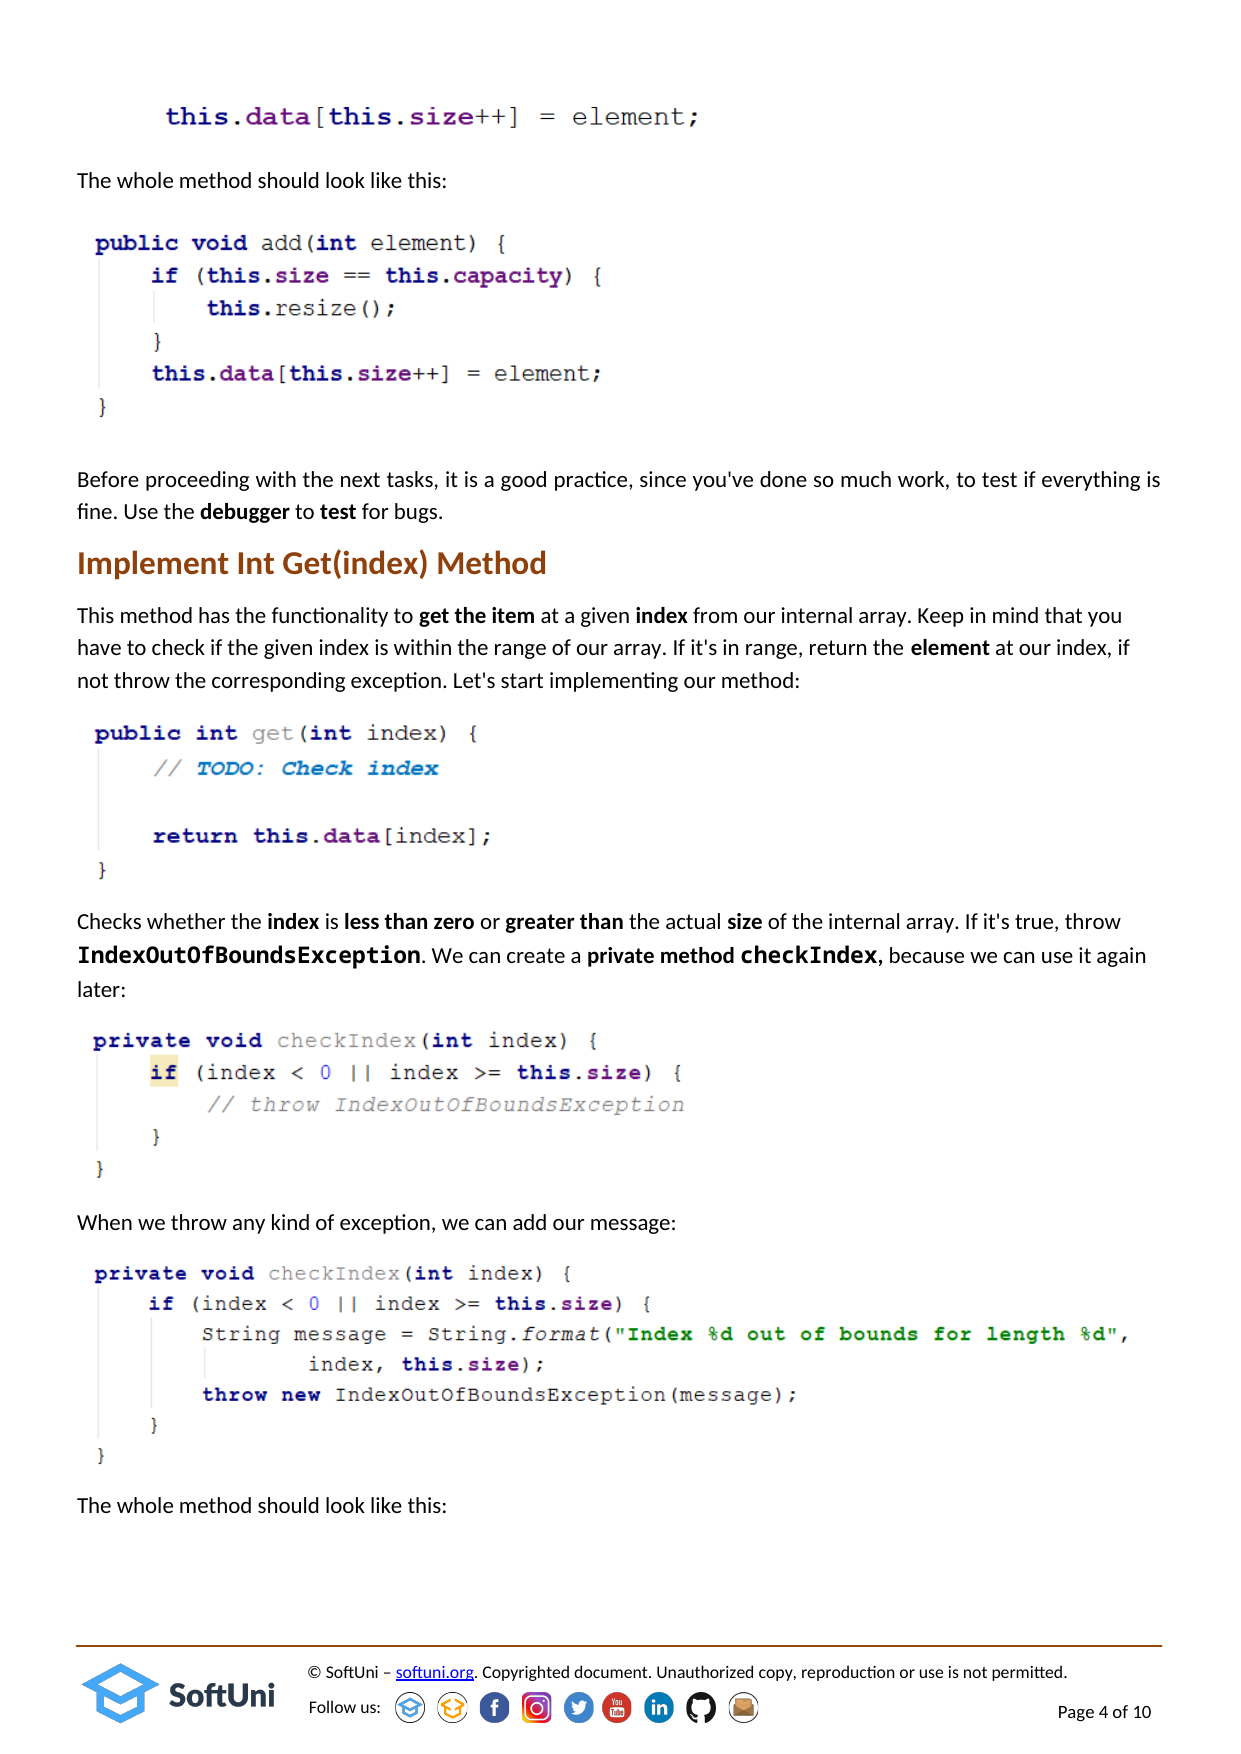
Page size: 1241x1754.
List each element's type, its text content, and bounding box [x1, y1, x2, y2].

picture [665, 1714, 674, 1723]
picture [75, 1658, 281, 1729]
text Implement Int Get(index) Method [77, 542, 1163, 583]
picture [686, 1692, 716, 1723]
picture [564, 1692, 594, 1723]
picture [602, 1692, 632, 1723]
text The whole method should look like this: [77, 166, 1163, 194]
text The whole method should look like this: [77, 1491, 1163, 1519]
picture [437, 1692, 468, 1723]
text When we throw any kind of exception, we can add our message: [77, 1208, 1163, 1237]
picture [644, 1692, 653, 1701]
picture [76, 710, 519, 891]
picture [395, 1692, 425, 1723]
picture [76, 210, 824, 441]
picture [76, 1019, 712, 1192]
picture [522, 1692, 552, 1723]
picture [658, 1705, 667, 1714]
picture [665, 1692, 674, 1701]
picture [728, 1692, 759, 1723]
picture [479, 1692, 510, 1723]
text This method has the functionality to get the item at a given index from our internal array. Keep in mind that you have to check if the given index is within the range of our array. If it's in range, return the element at our index, if not throw the corresponding exception. Let's start implementing our method: [77, 601, 1163, 694]
picture [76, 1253, 1152, 1475]
picture [644, 1714, 653, 1723]
text Checks whether the index is less than zero or greater than the actual size of the internal array. If it's true, throw IndexOutOfBoundsException. We can create a private method checkIndex, because we can use it again later: [77, 907, 1163, 1003]
text Before proceeding with the next tasks, it is a good practice, since you've done so much work, to test if everything is fine. Use the debugger to test for bugs. [77, 465, 1163, 525]
picture [151, 95, 722, 141]
